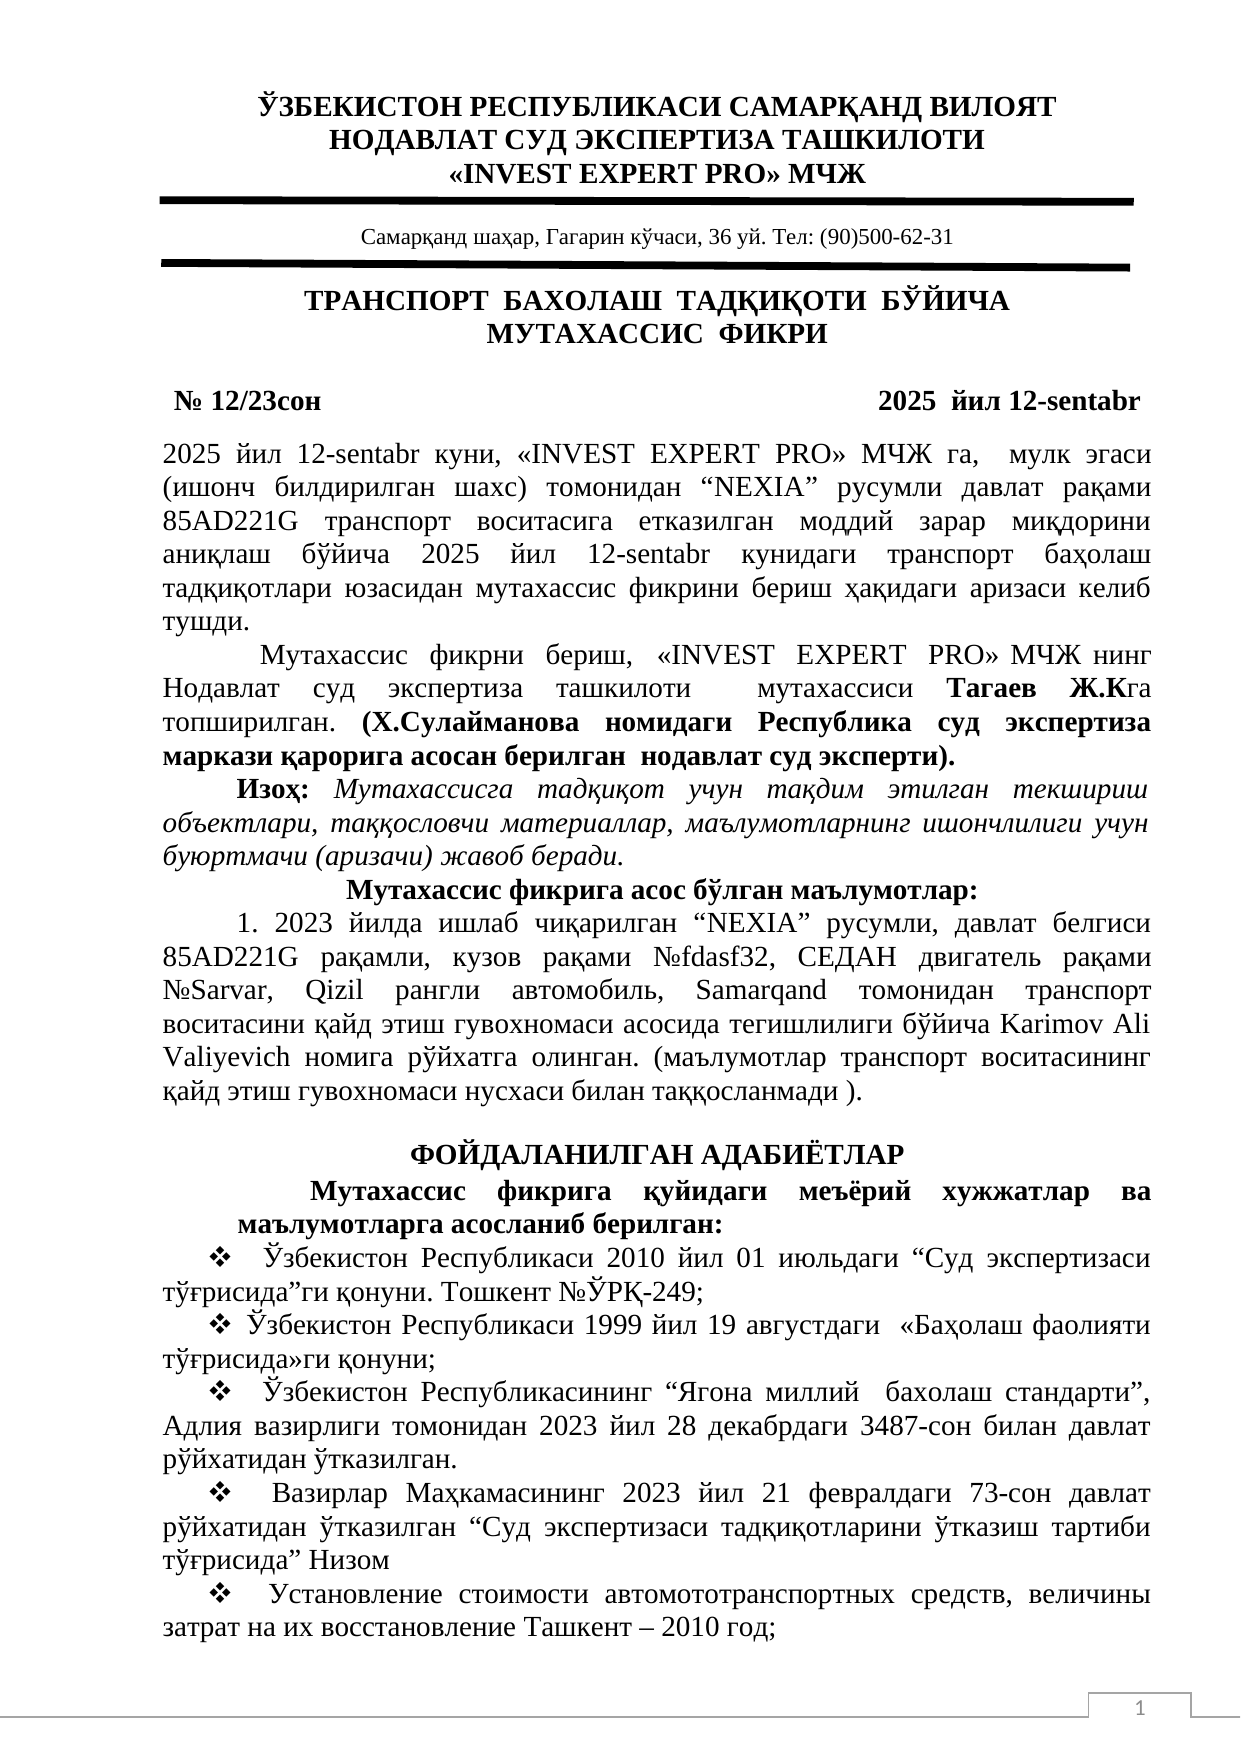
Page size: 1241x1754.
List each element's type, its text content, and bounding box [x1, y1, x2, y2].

table_header 2025 йил 12-sentabr [720, 384, 1218, 436]
list Ўзбекистон Республикасининг “Ягона миллий бахолаш стандарти”, Адлия вазирлиги томонидан 2023 йил 28 декабрдаги 3487-сон билан давлат рўйхатидан ўтказилган. [162, 1374, 1152, 1475]
list Ўзбекистон Республикаси 2010 йил 01 июльдаги “Суд экспертизаси тўғрисида”ги қонуни. Тошкент №ЎРҚ-249; [162, 1240, 1152, 1307]
text НОДАВЛАТ СУД ЭКСПЕРТИЗА ТАШКИЛОТИ [162, 122, 1152, 156]
list Ўзбекистон Республикаси 1999 йил 19 августдаги «Баҳолаш фаолияти тўғрисида»ги қонуни; [162, 1307, 1152, 1374]
table_header № 12/23сон [163, 384, 720, 436]
text 1. 2023 йилда ишлаб чиқарилган “NEXIA” русумли, давлат белгиси 85AD221G рақамли, кузов рақами №fdasf32, СЕДАН двигатель рақами №Sarvar, Qizil рангли автомобиль, Samarqand томонидан транспорт воситасини қайд этиш гувохномаси асосида тегишлилиги бўйича Karimov Ali Valiyevich номига рўйхатга олинган. (маълумотлар транспорт воситасининг қайд этиш гувохномаси нусхаси билан таққосланмади ). [162, 905, 1152, 1107]
text Мутахассис фикрига асос бўлган маълумотлар: [162, 872, 1152, 905]
text 2025 йил 12-sentabr куни, «INVEST EXPERT PRO» МЧЖ га, мулк эгаси (ишонч билдирилган шахс) томонидан “NEXIA” русумли давлат рақами 85AD221G транспорт воситасига етказилган моддий зарар миқдорини аниқлаш бўйича 2025 йил 12-sentabr кунидаги транспорт баҳолаш тадқиқотлари юзасидан мутахассис фикрини бериш ҳақидаги аризаси келиб тушди. [162, 436, 1152, 637]
text ЎЗБЕКИСТОН РЕСПУБЛИКАСИ САМАРҚАНД ВИЛОЯТ [162, 89, 1152, 122]
text Мутахассис фикрни бериш, «INVEST EXPERT PRO» МЧЖ нинг Нодавлат суд экспертиза ташкилоти мутахассиси Тагаев Ж.Кга топширилган. (Х.Сулайманова номидаги Республика суд экспертиза маркази қарорига асосан берилган нодавлат суд эксперти). [162, 637, 1152, 771]
list Изоҳ: Мутахассисга тадқиқот учун тақдим этилган текшириш объектлари, таққословчи материаллар, маълумотларнинг ишончлилиги учун буюртмачи (аризачи) жавоб беради. [162, 771, 1152, 872]
list Вазирлар Маҳкамасининг 2023 йил 21 февралдаги 73-сон давлат рўйхатидан ўтказилган “Суд экспертизаси тадқиқотларини ўтказиш тартиби тўғрисида” Низом [162, 1475, 1152, 1576]
list ФОЙДАЛАНИЛГАН АДАБИЁТЛАР [162, 1137, 1152, 1170]
text ТРАНСПОРТ БАХОЛАШ ТАДҚИҚОТИ БЎЙИЧА МУТАХАССИС ФИКРИ [162, 283, 1152, 350]
list Мутахассис фикрига қуйидаги меъёрий хужжатлар ва маълумотларга асосланиб берилган: [237, 1173, 1152, 1240]
list Установление стоимости автомототранспортных средств, величины затрат на их восстановление Ташкент – 2010 год; [162, 1576, 1152, 1643]
text «INVEST EXPERT PRO» МЧЖ [162, 156, 1152, 189]
text Самарқанд шаҳар, Гагарин кўчаси, 36 уй. Тел: (90)500-62-31 [162, 223, 1152, 249]
